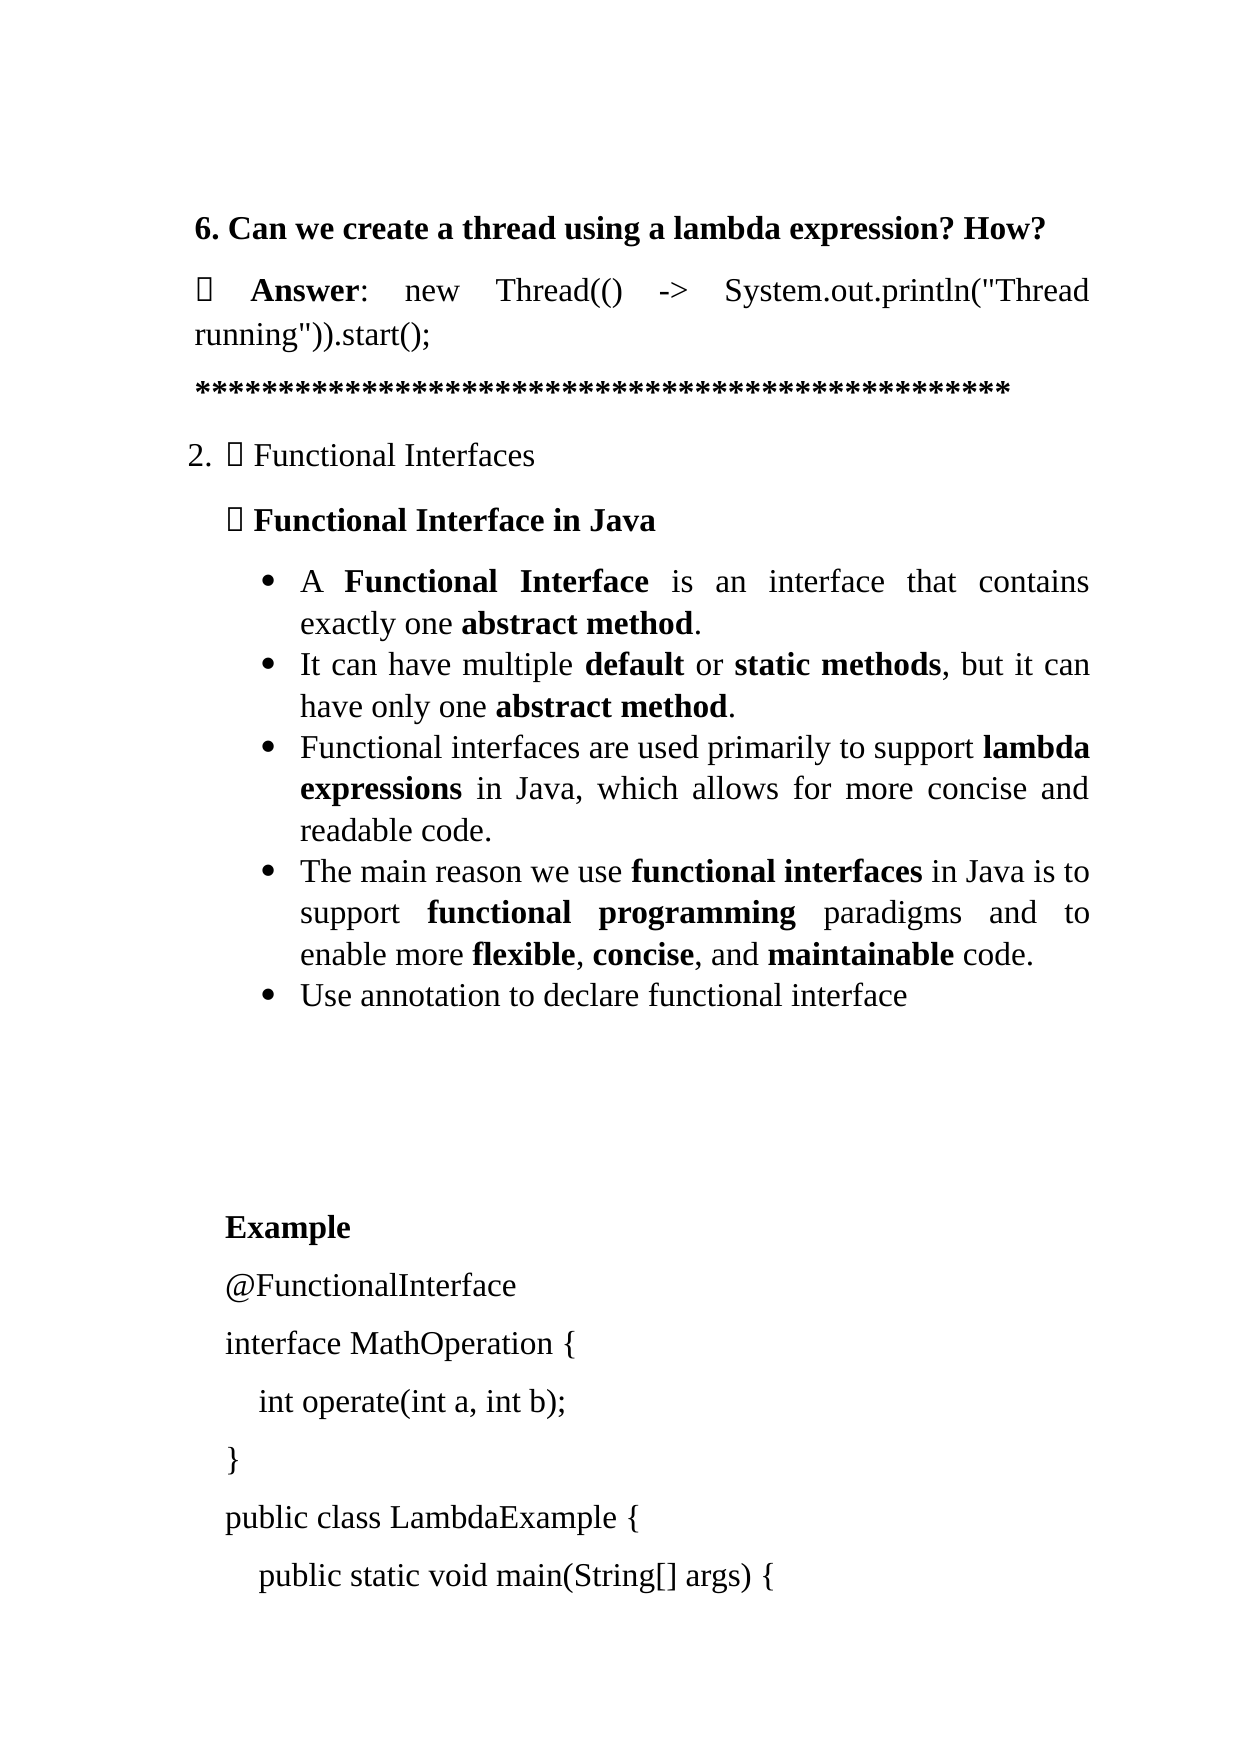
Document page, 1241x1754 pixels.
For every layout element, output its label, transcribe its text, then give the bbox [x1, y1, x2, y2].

text public class LambdaExample { [225, 1497, 1090, 1536]
text ************************************************* [194, 372, 1090, 411]
text 🧩 Functional Interface in Java [225, 496, 1090, 542]
text @FunctionalInterface [225, 1265, 1090, 1304]
list ✅ Functional Interfaces [187, 431, 1090, 476]
text Example [225, 1207, 1090, 1246]
list Functional interfaces are used primarily to support lambda expressions in Java, which allows for more concise and readable code. [262, 727, 1090, 848]
text public static void main(String[] args) { [225, 1556, 1090, 1594]
list Use annotation to declare functional interface [262, 975, 1090, 1014]
list A Functional Interface is an interface that contains exactly one abstract method. [262, 562, 1090, 641]
text ✅ Answer: new Thread(() -> System.out.println("Thread running")).start(); [194, 266, 1090, 353]
text interface MathOperation { [225, 1323, 1090, 1362]
list It can have multiple default or static methods, but it can have only one abstract method. [262, 644, 1090, 724]
text } [225, 1439, 1090, 1478]
text int operate(int a, int b); [225, 1381, 1090, 1420]
list The main reason we use functional interfaces in Java is to support functional programming paradigms and to enable more flexible, concise, and maintainable code. [262, 851, 1090, 972]
text 6. Can we create a thread using a lambda expression? How? [194, 208, 1090, 246]
